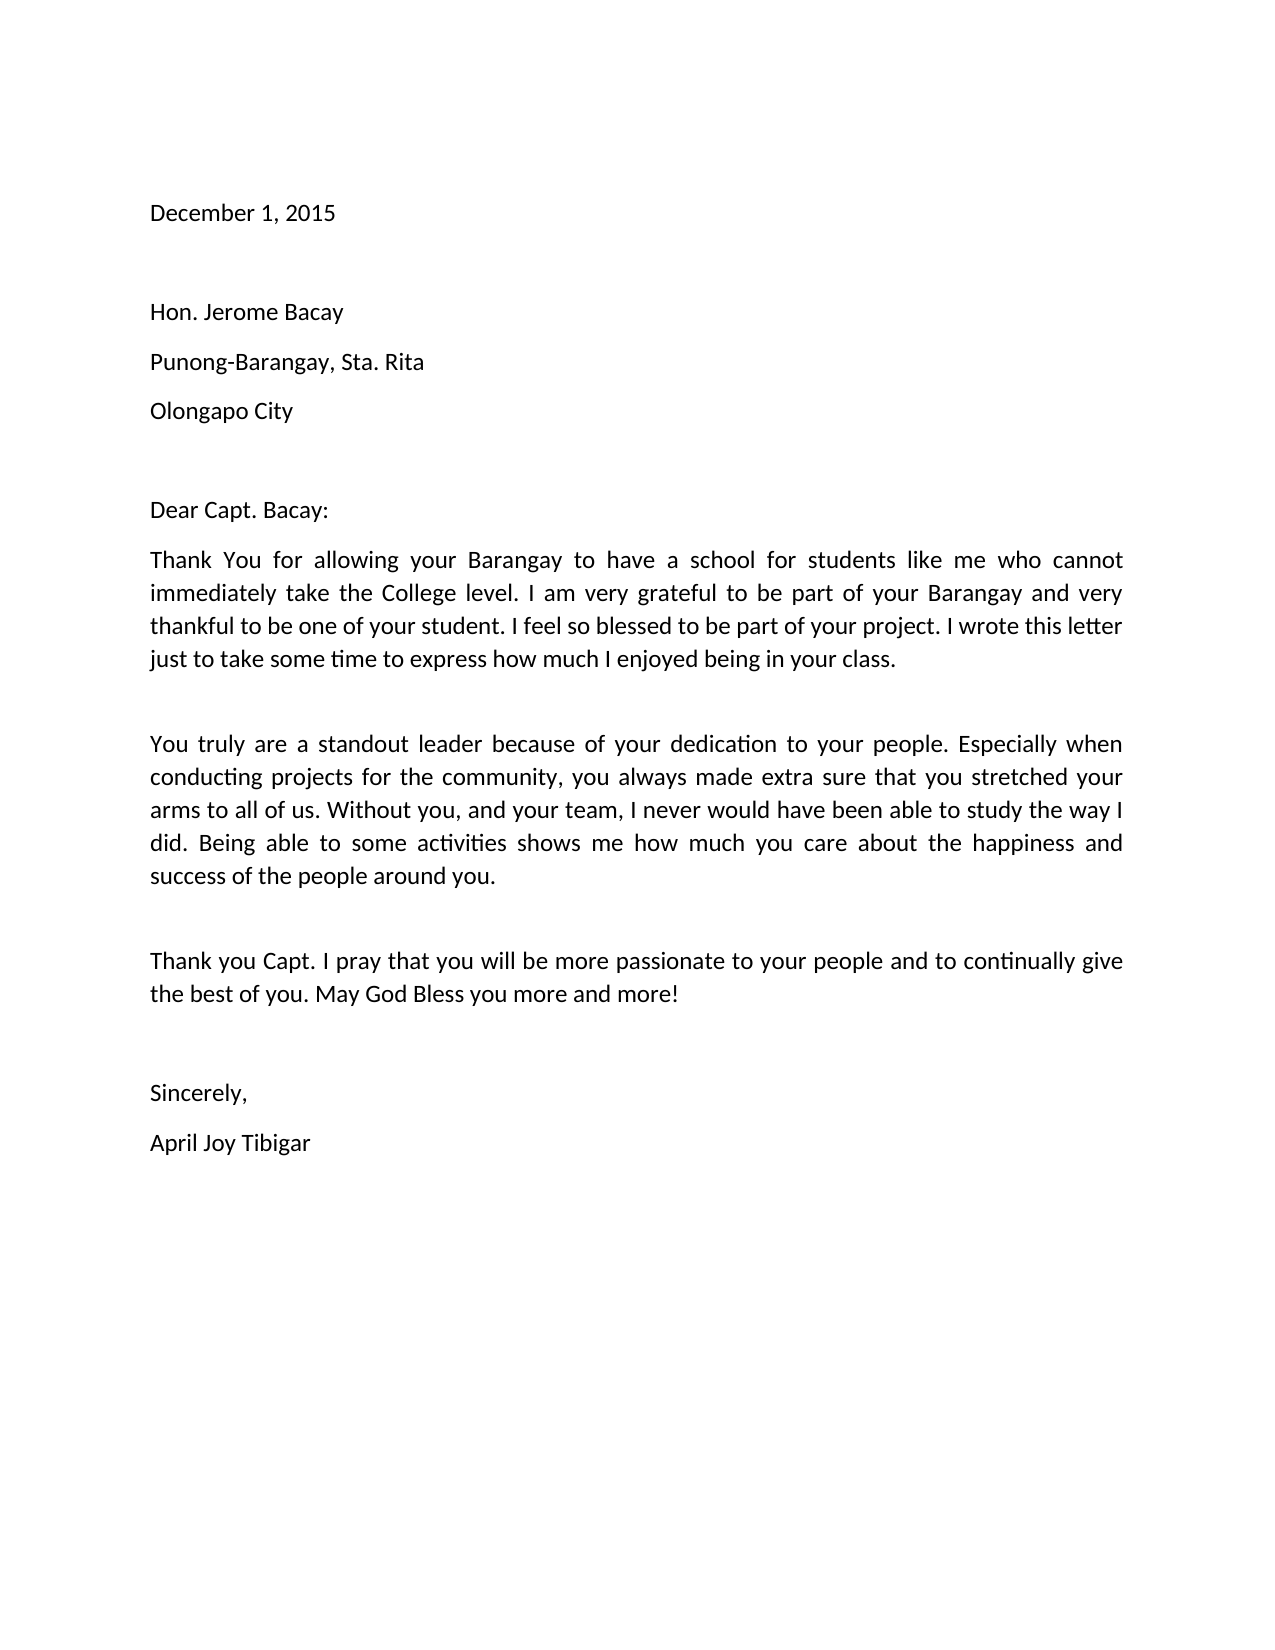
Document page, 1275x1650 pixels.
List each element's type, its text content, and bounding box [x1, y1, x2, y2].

text Punong-Barangay, Sta. Rita [150, 346, 1125, 376]
text Hon. Jerome Bacay [150, 296, 1125, 327]
text April Joy Tibigar [150, 1127, 1125, 1157]
text Thank You for allowing your Barangay to have a school for students like me who cannot immediately take the College level. I am very grateful to be part of your Barangay and very thankful to be one of your student. I feel so blessed to be part of your project. I wrote this letter just to take some time to express how much I enjoyed being in your class. [150, 544, 1125, 673]
text December 1, 2015 [150, 197, 1125, 227]
text Olongapo City [150, 395, 1125, 426]
text Thank you Capt. I pray that you will be more passionate to your people and to continually give the best of you. May God Bless you more and more! [150, 945, 1125, 1009]
text You truly are a standout leader because of your dedication to your people. Especially when conducting projects for the community, you always made extra sure that you stretched your arms to all of us. Without you, and your team, I never would have been able to study the way I did. Being able to some activities shows me how much you care about the happiness and success of the people around you. [150, 728, 1125, 890]
text Sincerely, [150, 1077, 1125, 1108]
text Dear Capt. Bacay: [150, 494, 1125, 525]
